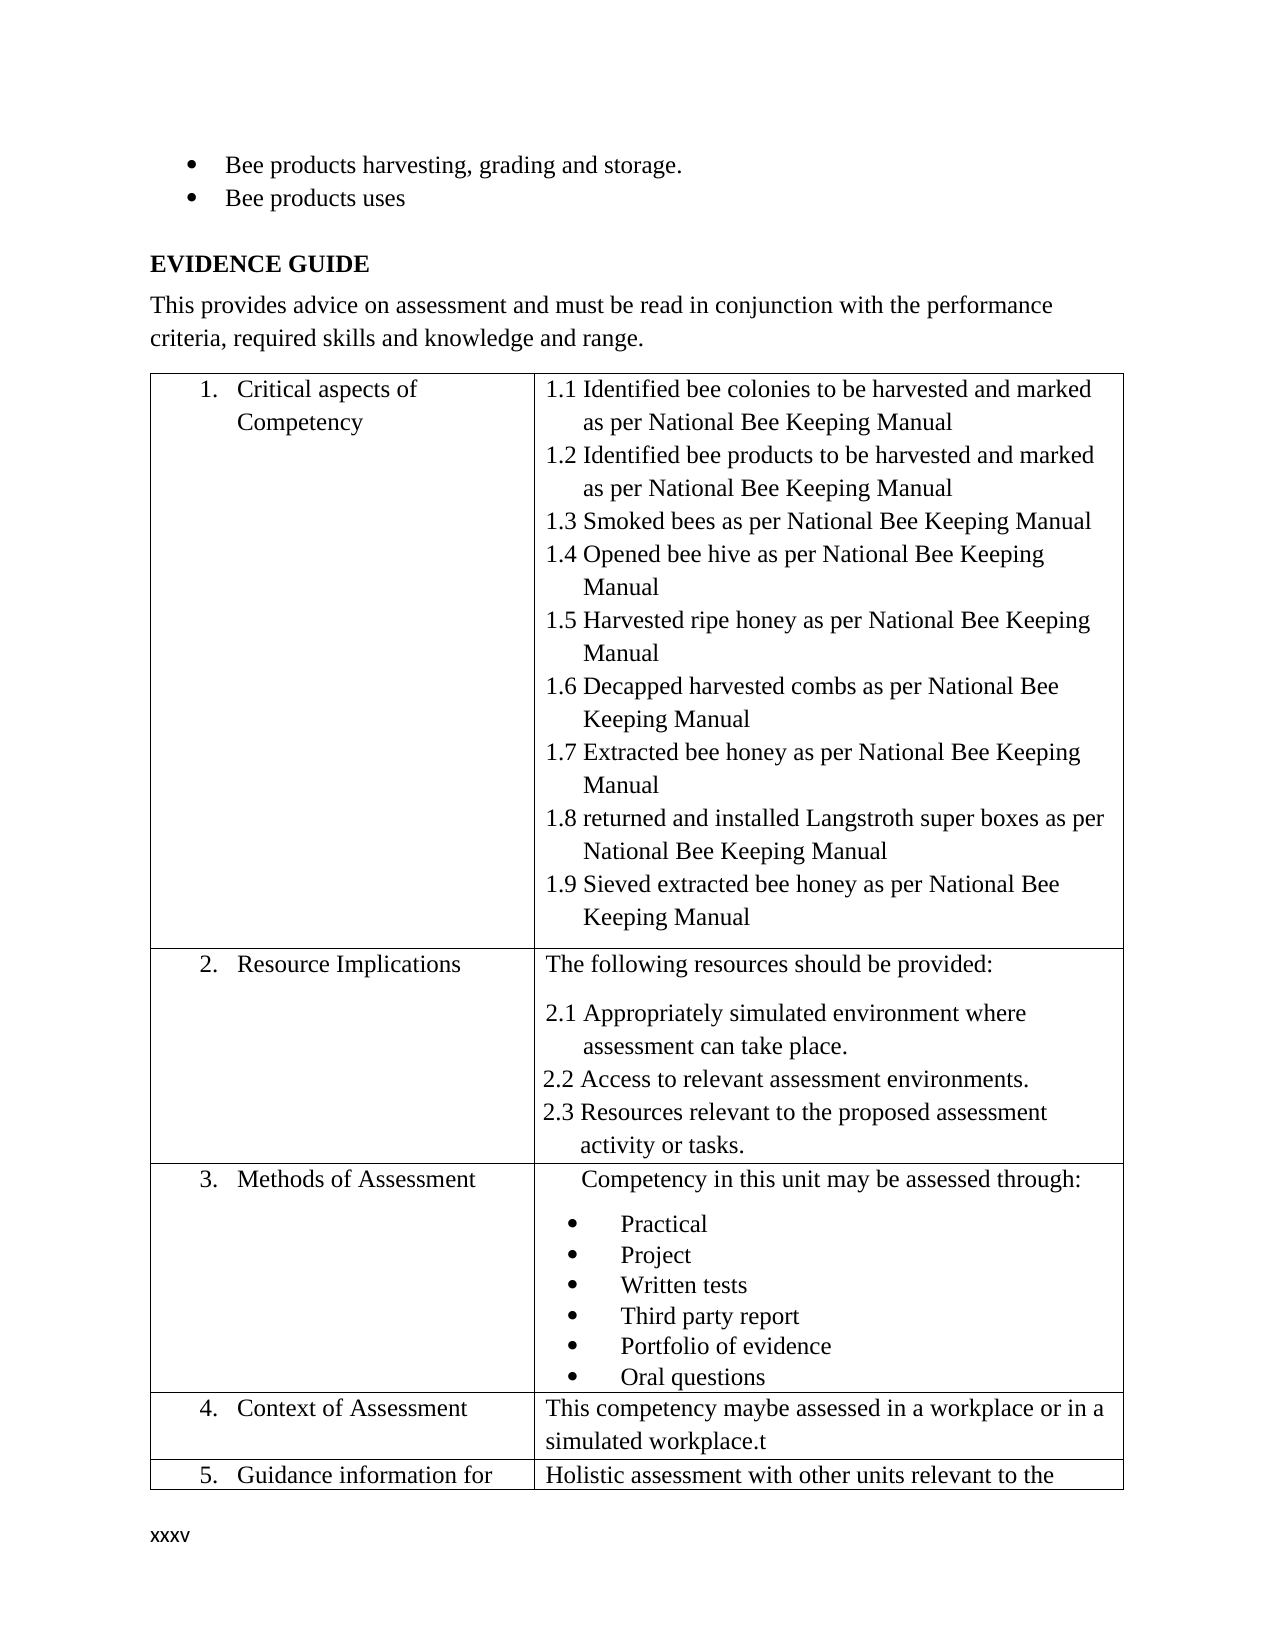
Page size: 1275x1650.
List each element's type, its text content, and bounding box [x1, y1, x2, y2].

table_cell Context of Assessment [151, 1393, 534, 1459]
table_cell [535, 1460, 1123, 1488]
table_header Identified bee colonies to be harvested and marked as per National Bee Keeping Manual Identified bee products to be harvested and marked as per National Bee Keeping Manual Smoked bees as per National Bee Keeping Manual Opened bee hive as per National Bee Keeping Manual Harvested ripe honey as per National Bee Keeping Manual Decapped harvested combs as per National Bee Keeping Manual Extracted bee honey as per National Bee Keeping Manual returned and installed Langstroth super boxes as per National Bee Keeping Manual Sieved extracted bee honey as per National Bee Keeping Manual [535, 374, 1123, 948]
text This provides advice on assessment and must be read in conjunction with the performance criteria, required skills and knowledge and range. [150, 290, 1125, 352]
table_header Critical aspects of Competency [151, 374, 534, 948]
table_cell This competency maybe assessed in a workplace or in a simulated workplace.t [535, 1393, 1123, 1459]
list Bee products uses [187, 183, 1125, 212]
table_cell The following resources should be provided: Appropriately simulated environment where assessment can take place. Access to relevant assessment environments. Resources relevant to the proposed assessment activity or tasks. [535, 949, 1123, 1163]
table_cell Methods of Assessment [151, 1164, 534, 1392]
text EVIDENCE GUIDE [150, 249, 1125, 278]
table_cell Resource Implications [151, 949, 534, 1163]
table_cell Competency in this unit may be assessed through: Practical Project Written tests Third party report Portfolio of evidence Oral questions [535, 1164, 1123, 1392]
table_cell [151, 1460, 534, 1488]
list Bee products harvesting, grading and storage. [187, 150, 1125, 179]
